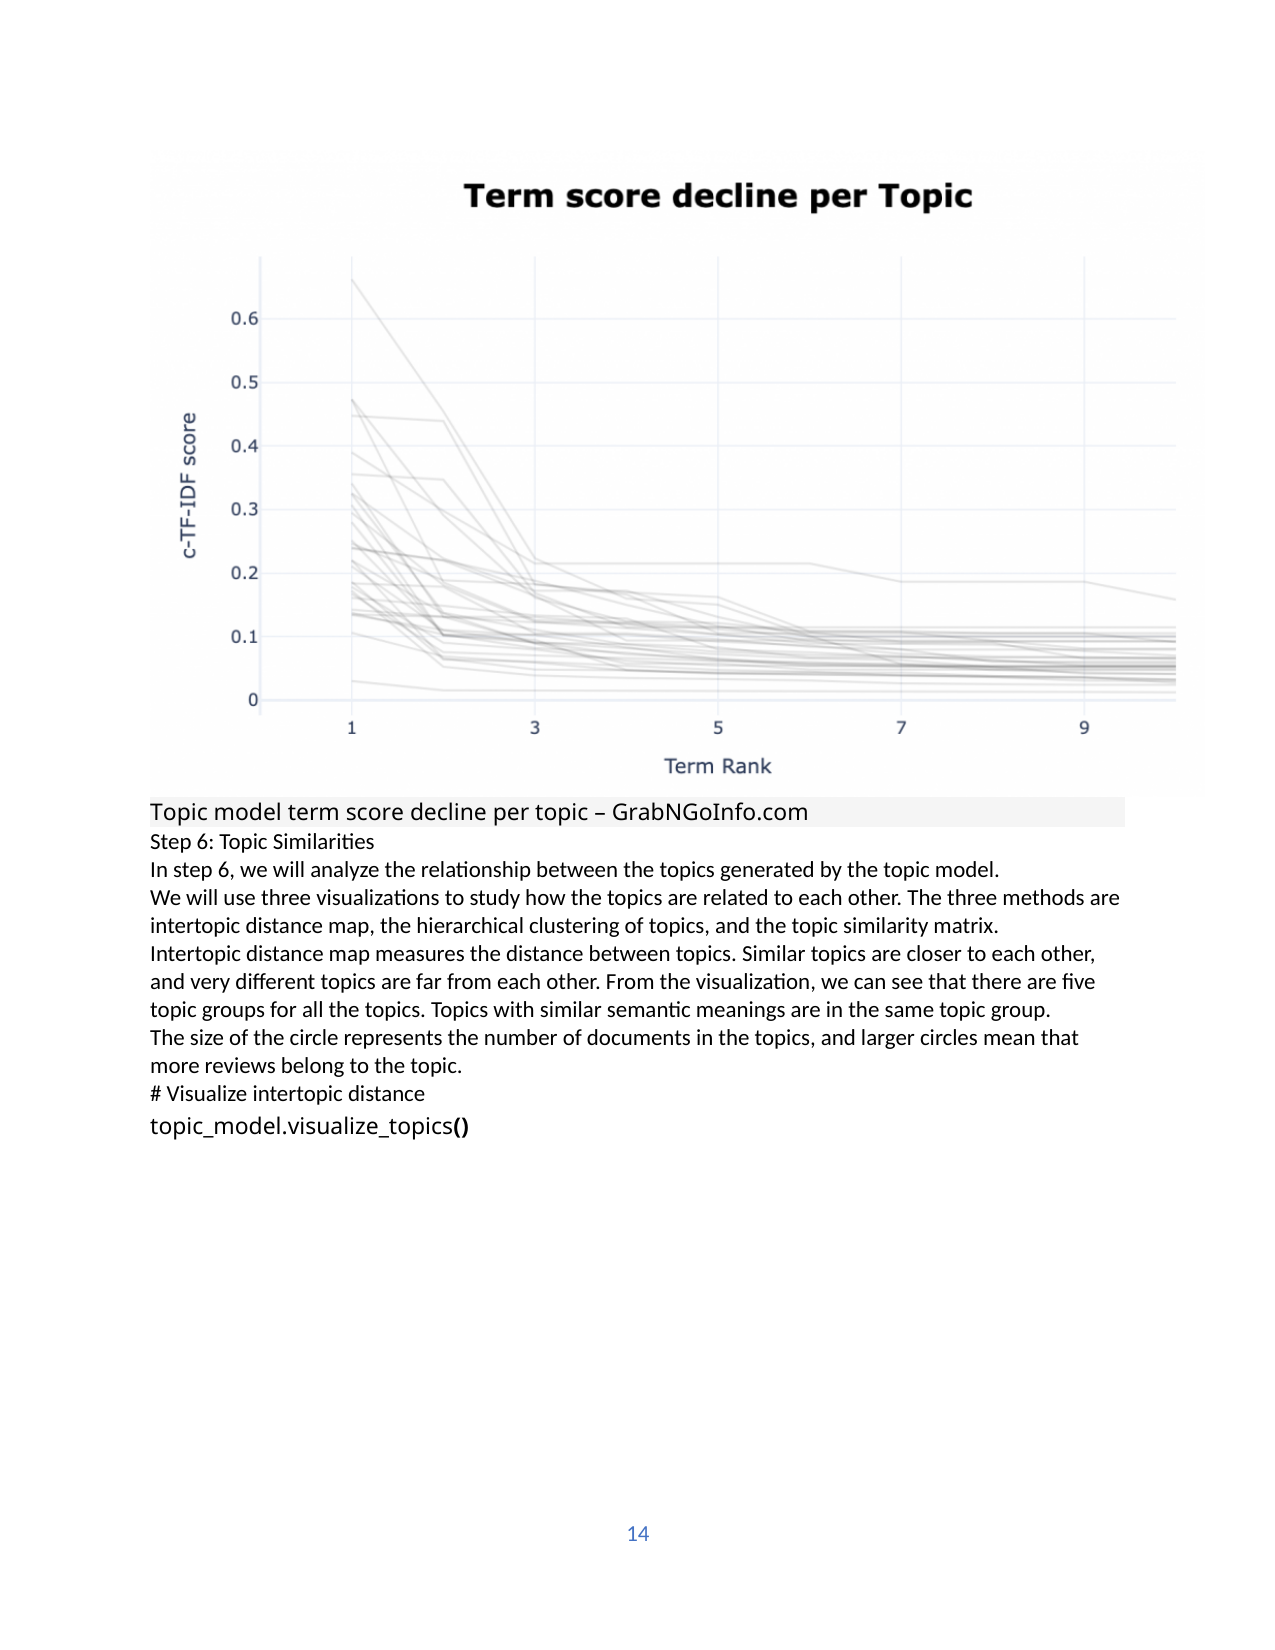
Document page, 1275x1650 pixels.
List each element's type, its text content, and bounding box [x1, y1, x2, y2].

text topic_model.visualize_topics() [150, 1108, 1125, 1141]
picture [150, 150, 1205, 797]
text The size of the circle represents the number of documents in the topics, and larger circles mean that more reviews belong to the topic. [150, 1023, 1125, 1079]
text Intertopic distance map measures the distance between topics. Similar topics are closer to each other, and very different topics are far from each other. From the visualization, we can see that there are five topic groups for all the topics. Topics with similar semantic meanings are in the same topic group. [150, 939, 1125, 1023]
text # Visualize intertopic distance [150, 1079, 1125, 1108]
text We will use three visualizations to study how the topics are related to each other. The three methods are intertopic distance map, the hierarchical clustering of topics, and the topic similarity matrix. [150, 883, 1125, 939]
text In step 6, we will analyze the relationship between the topics generated by the topic model. [150, 855, 1125, 883]
text Topic model term score decline per topic – GrabNGoInfo.com [150, 797, 1125, 827]
text Step 6: Topic Similarities [150, 827, 1125, 855]
